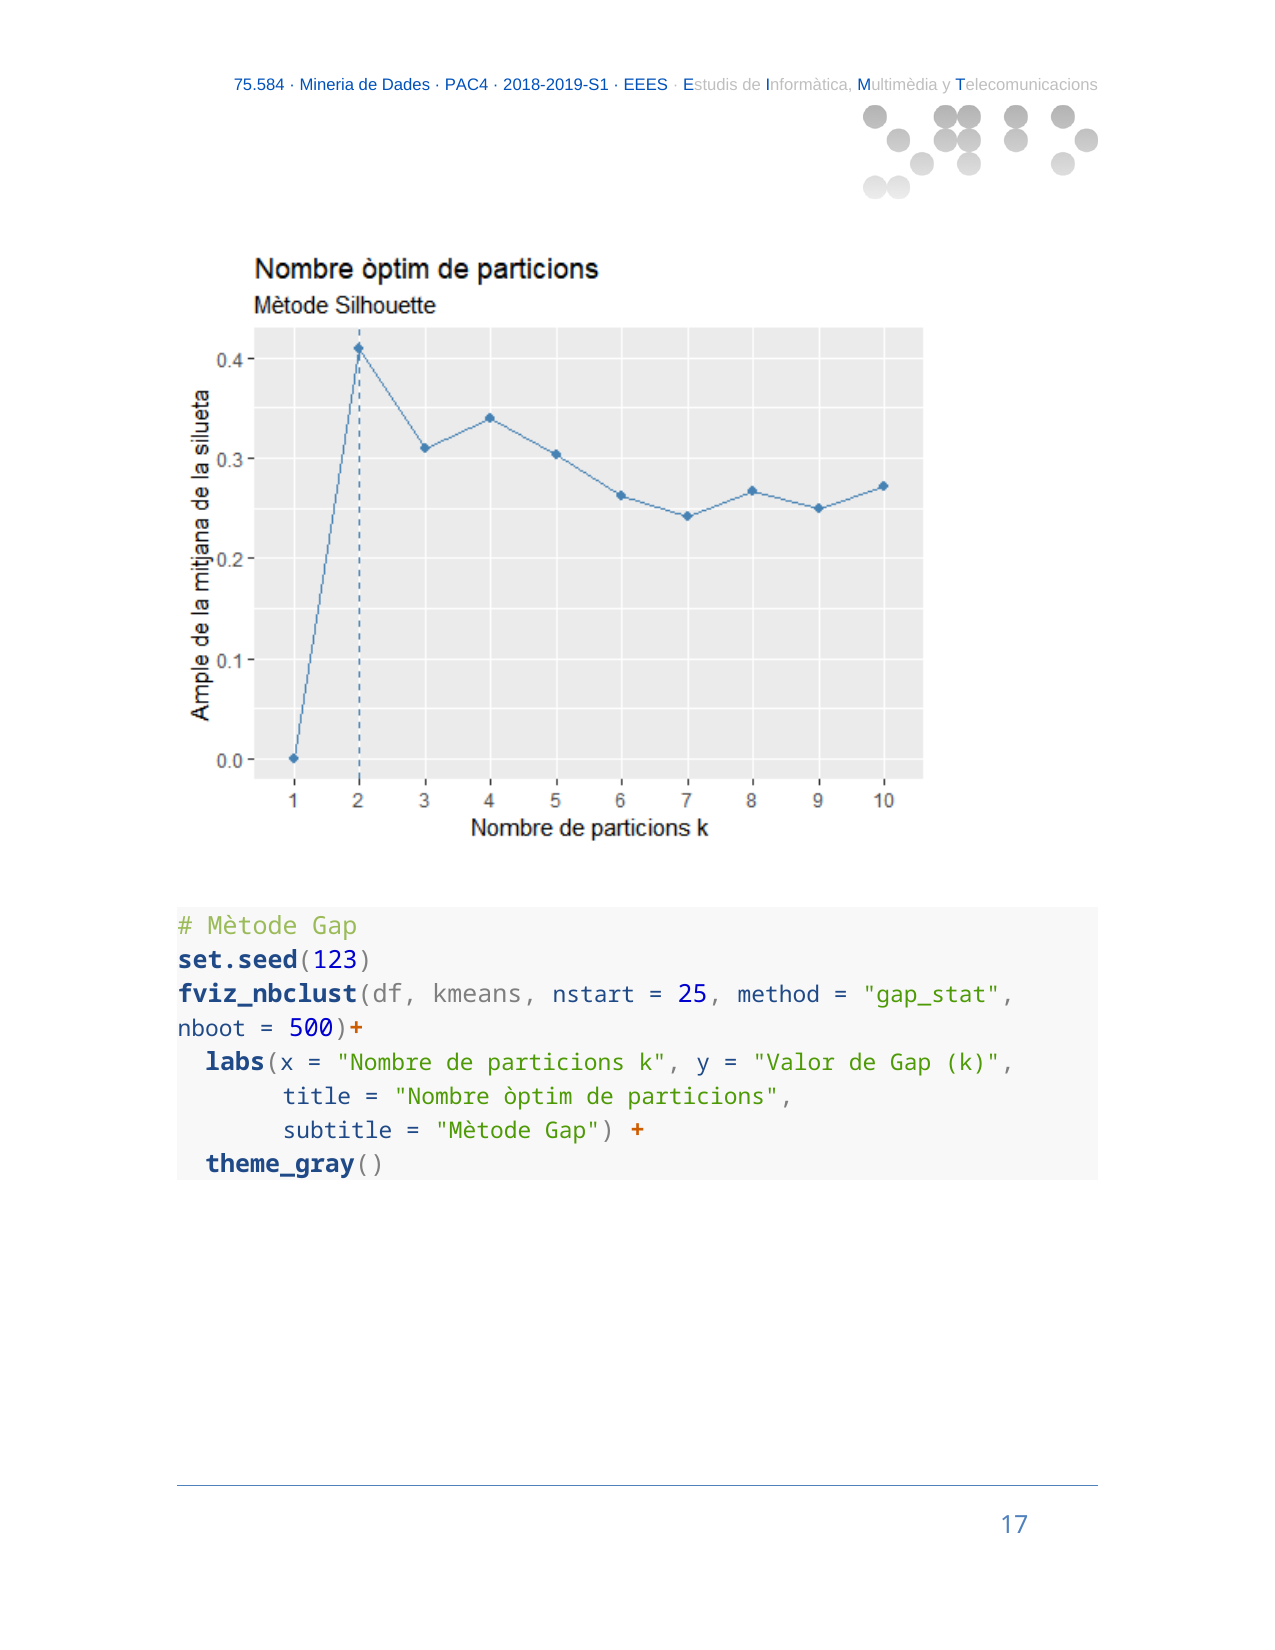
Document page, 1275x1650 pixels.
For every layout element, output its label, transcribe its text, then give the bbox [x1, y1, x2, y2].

picture [863, 94, 1098, 211]
picture [177, 245, 935, 852]
text # Mètode Gap set.seed(123) fviz_nbclust(df, kmeans, nstart = 25, method = "gap_stat", nboot = 500)+ labs(x = "Nombre de particions k", y = "Valor de Gap (k)", title = "Nombre òptim de particions", subtitle = "Mètode Gap") + theme_gray() [177, 907, 1098, 1180]
